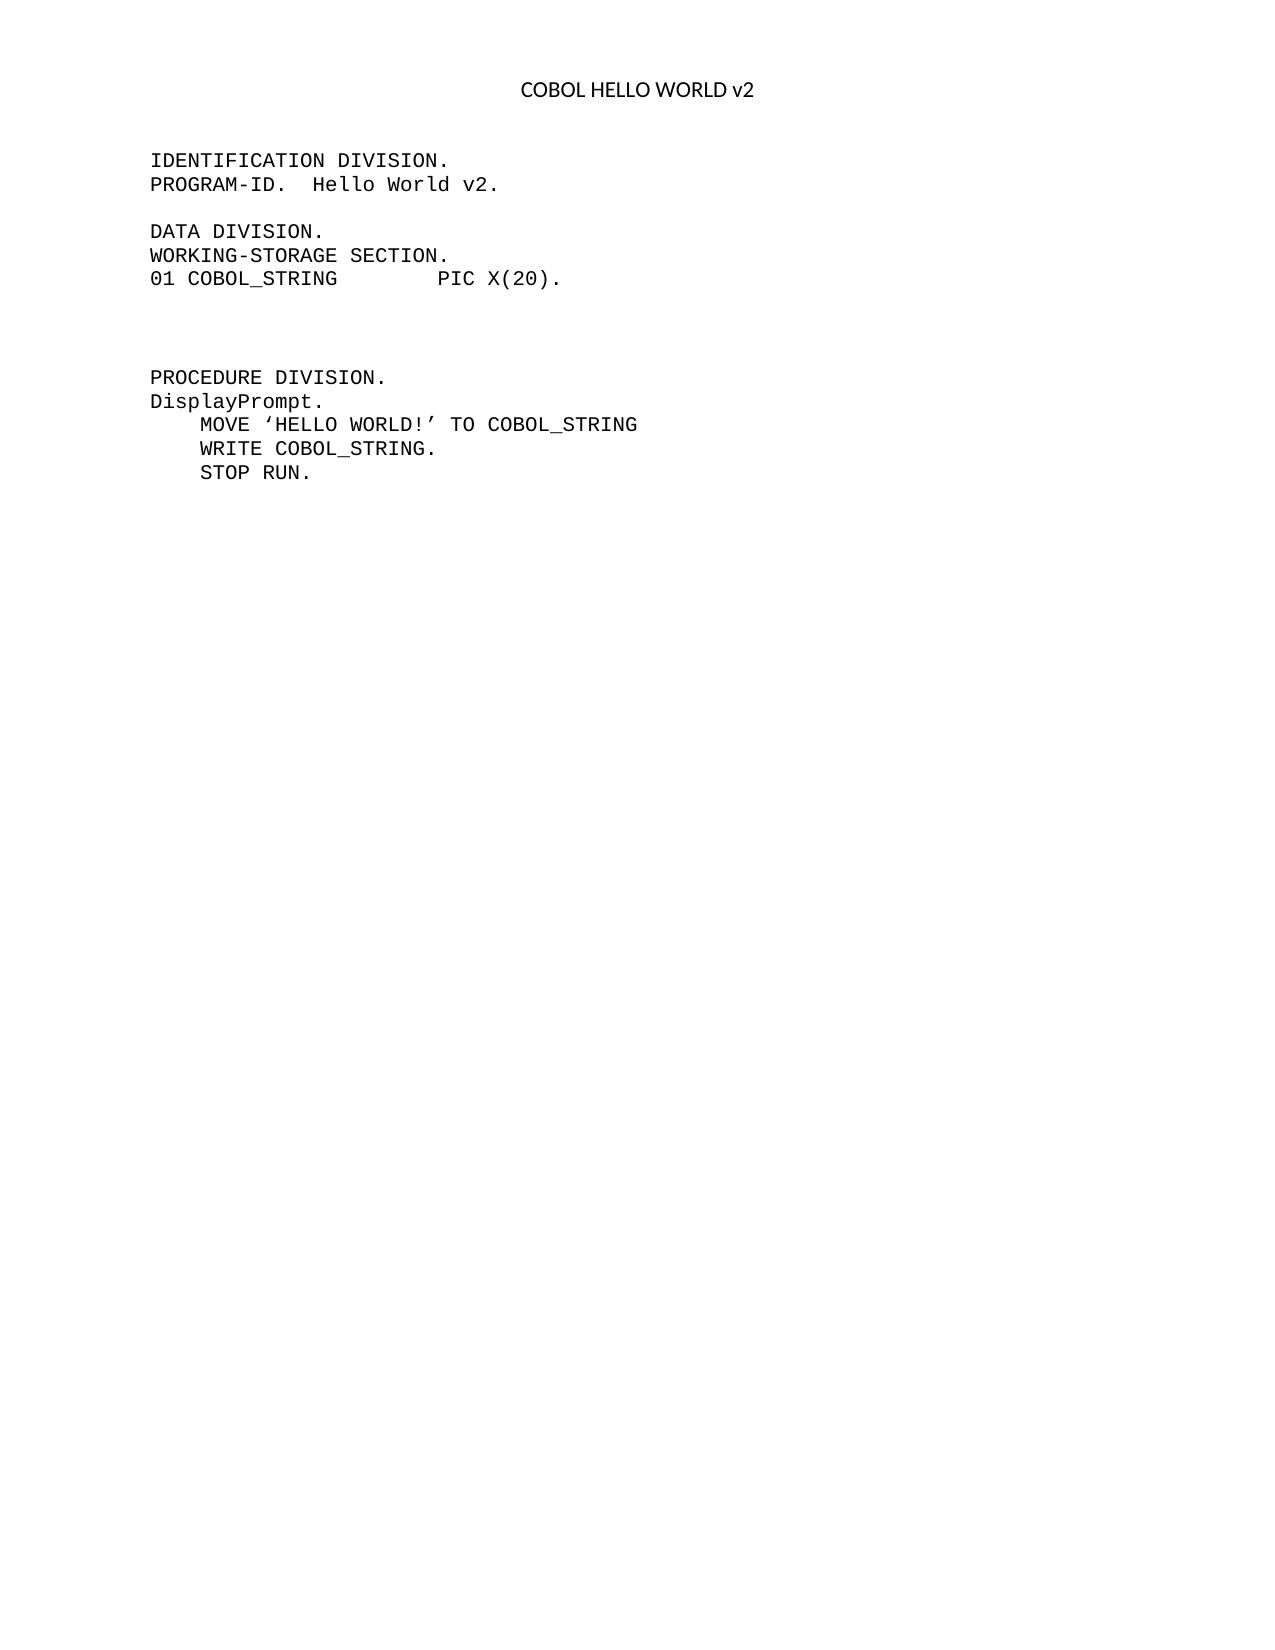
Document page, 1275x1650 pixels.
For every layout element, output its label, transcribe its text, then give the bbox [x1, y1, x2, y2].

text IDENTIFICATION DIVISION. [150, 150, 1125, 174]
text PROCEDURE DIVISION. [150, 367, 1125, 391]
text WORKING-STORAGE SECTION. [150, 244, 1125, 268]
text DATA DIVISION. [150, 221, 1125, 244]
text STOP RUN. [150, 462, 1125, 485]
text PROGRAM-ID. Hello World v2. [150, 174, 1125, 197]
text 01 COBOL_STRING PIC X(20). [150, 268, 1125, 292]
text WRITE COBOL_STRING. [150, 438, 1125, 462]
text MOVE ‘HELLO WORLD!’ TO COBOL_STRING [150, 414, 1125, 438]
text DisplayPrompt. [150, 391, 1125, 414]
